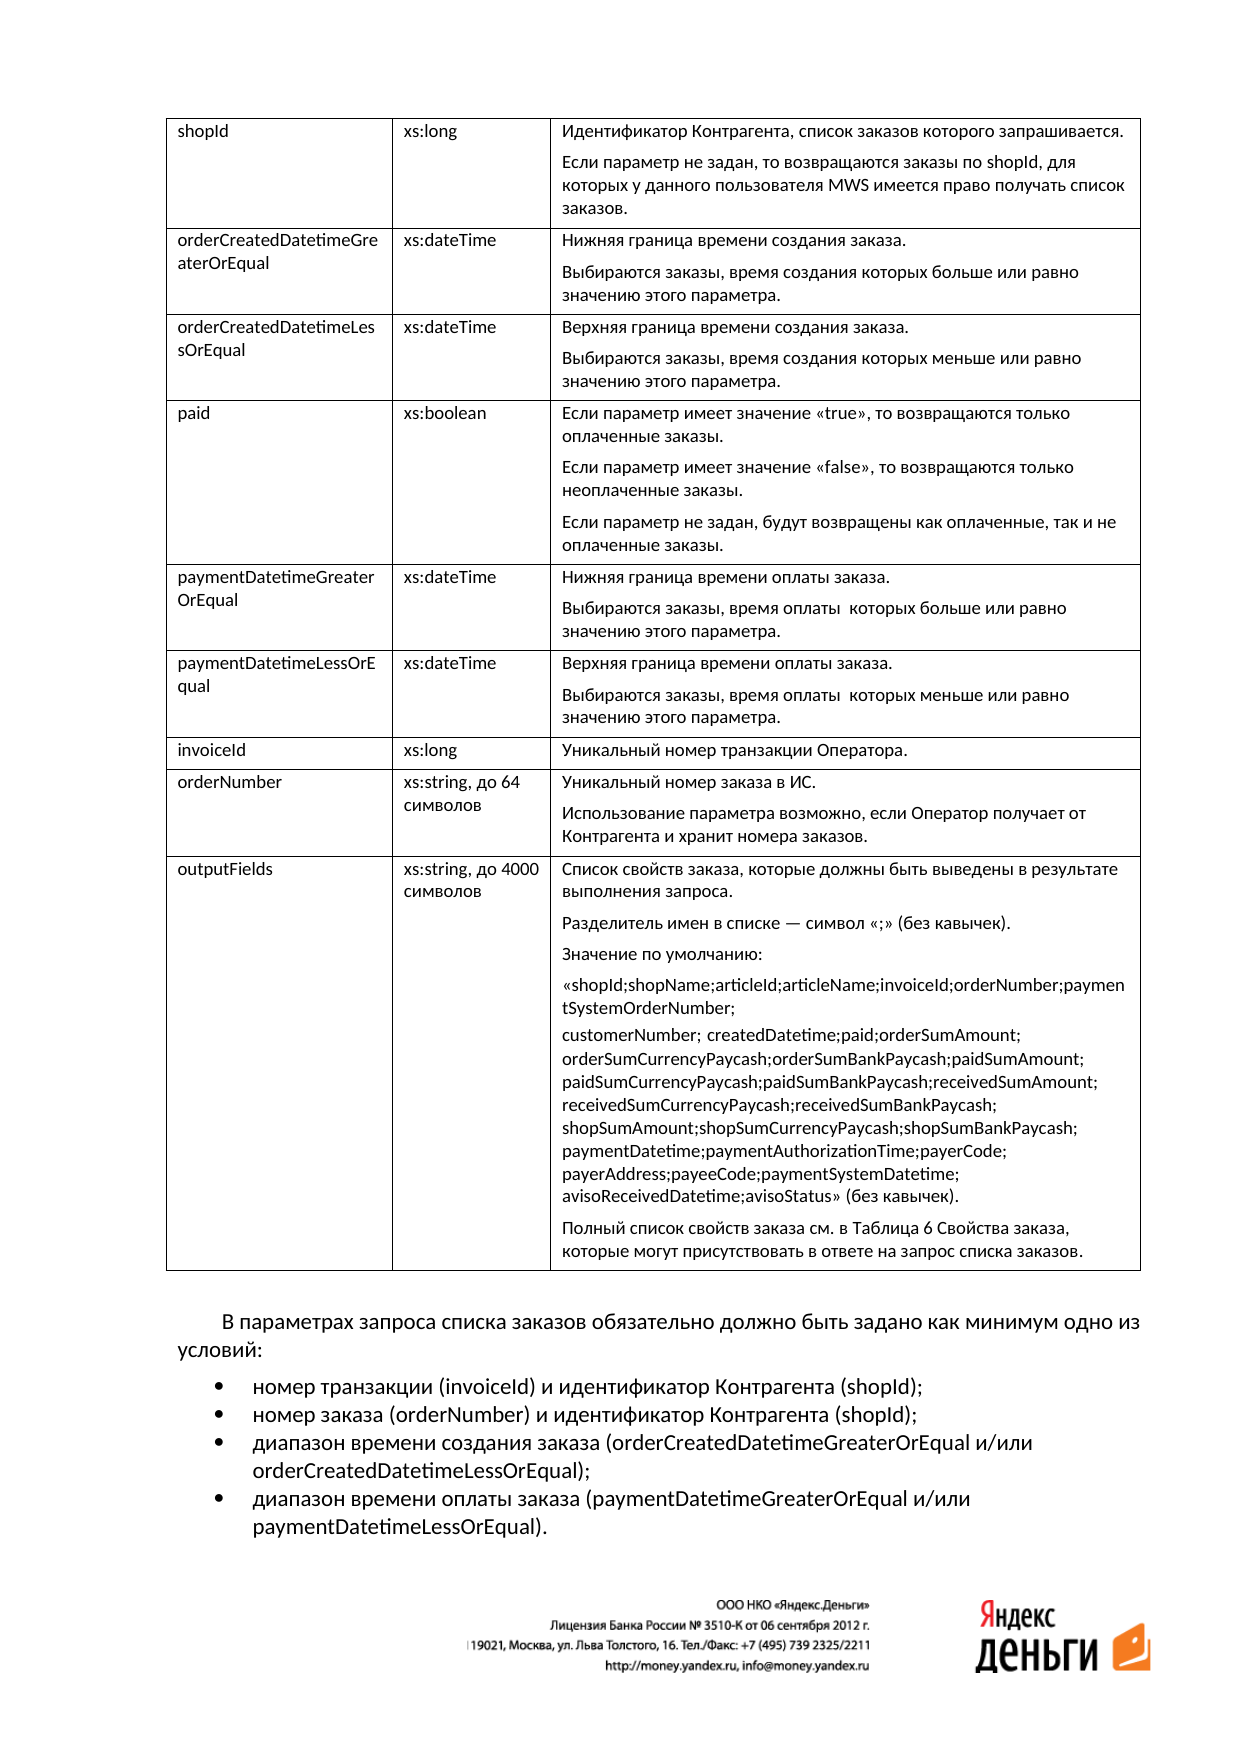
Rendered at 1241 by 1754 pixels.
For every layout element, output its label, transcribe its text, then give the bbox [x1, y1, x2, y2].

table_cell Верхняя граница времени создания заказа. Выбираются заказы, время создания которых меньше или равно значению этого параметра. [551, 315, 1140, 400]
table_cell Нижняя граница времени создания заказа. Выбираются заказы, время создания которых больше или равно значению этого параметра. [551, 229, 1140, 314]
table_cell Если параметр имеет значение «true», то возвращаются только оплаченные заказы. Если параметр имеет значение «false», то возвращаются только неоплаченные заказы. Если параметр не задан, будут возвращены как оплаченные, так и не оплаченные заказы. [551, 401, 1140, 564]
table_cell paymentDatetimeLessOrEqual [167, 651, 392, 737]
table_cell xs:dateTime [393, 651, 550, 737]
table_cell xs:long [393, 738, 550, 769]
table_cell Верхняя граница времени оплаты заказа. Выбираются заказы, время оплаты которых меньше или равно значению этого параметра. [551, 651, 1140, 737]
table_cell xs:long [393, 119, 550, 227]
table_cell orderCreatedDatetimeGreaterOrEqual [167, 229, 392, 314]
table_cell outputFields [167, 857, 392, 1270]
list номер транзакции (invoiceId) и идентификатор Контрагента (shopId); [215, 1372, 1152, 1400]
list номер заказа (orderNumber) и идентификатор Контрагента (shopId); [215, 1400, 1152, 1428]
list диапазон времени создания заказа (orderCreatedDatetimeGreaterOrEqual и/или orderCreatedDatetimeLessOrEqual); [215, 1428, 1152, 1484]
table_cell orderNumber [167, 770, 392, 856]
table_cell Нижняя граница времени оплаты заказа. Выбираются заказы, время оплаты которых больше или равно значению этого параметра. [551, 565, 1140, 650]
table_cell paymentDatetimeGreaterOrEqual [167, 565, 392, 650]
table_cell orderCreatedDatetimeLessOrEqual [167, 315, 392, 400]
table_cell xs:string, до 64 символов [393, 770, 550, 856]
table_cell Идентификатор Контрагента, список заказов которого запрашивается. Если параметр не задан, то возвращаются заказы по shopId, для которых у данного пользователя MWS имеется право получать список заказов. [551, 119, 1140, 227]
table_cell invoiceId [167, 738, 392, 769]
table_cell xs:dateTime [393, 315, 550, 400]
text В параметрах запроса списка заказов обязательно должно быть задано как минимум одно из условий: [177, 1307, 1152, 1363]
table_cell shopId [167, 119, 392, 227]
table_cell Уникальный номер заказа в ИС. Использование параметра возможно, если Оператор получает от Контрагента и хранит номера заказов. [551, 770, 1140, 856]
table_cell paid [167, 401, 392, 564]
list диапазон времени оплаты заказа (paymentDatetimeGreaterOrEqual и/или paymentDatetimeLessOrEqual). [215, 1484, 1152, 1540]
table_cell xs:boolean [393, 401, 550, 564]
table_cell xs:dateTime [393, 229, 550, 314]
table_cell xs:string, до 4000 символов [393, 857, 550, 1270]
table_cell Список свойств заказа, которые должны быть выведены в результате выполнения запроса. Разделитель имен в списке — символ «;» (без кавычек). Значение по умолчанию: «shopId;shopName;articleId;articleName;invoiceId;orderNumber;paymentSystemOrderNumber; customerNumber; createdDatetime;paid;orderSumAmount; orderSumCurrencyPaycash;orderSumBankPaycash;paidSumAmount; paidSumCurrencyPaycash;paidSumBankPaycash;receivedSumAmount; receivedSumCurrencyPaycash;receivedSumBankPaycash; shopSumAmount;shopSumCurrencyPaycash;shopSumBankPaycash; paymentDatetime;paymentAuthorizationTime;payerCode; payerAddress;payeeCode;paymentSystemDatetime; avisoReceivedDatetime;avisoStatus» (без кавычек). Полный список свойств заказа см. в Таблица 6 Свойства заказа, которые могут присутствовать в ответе на запрос списка заказов. [551, 857, 1140, 1270]
table_cell Уникальный номер транзакции Оператора. [551, 738, 1140, 769]
picture [466, 1600, 1150, 1672]
table_cell xs:dateTime [393, 565, 550, 650]
